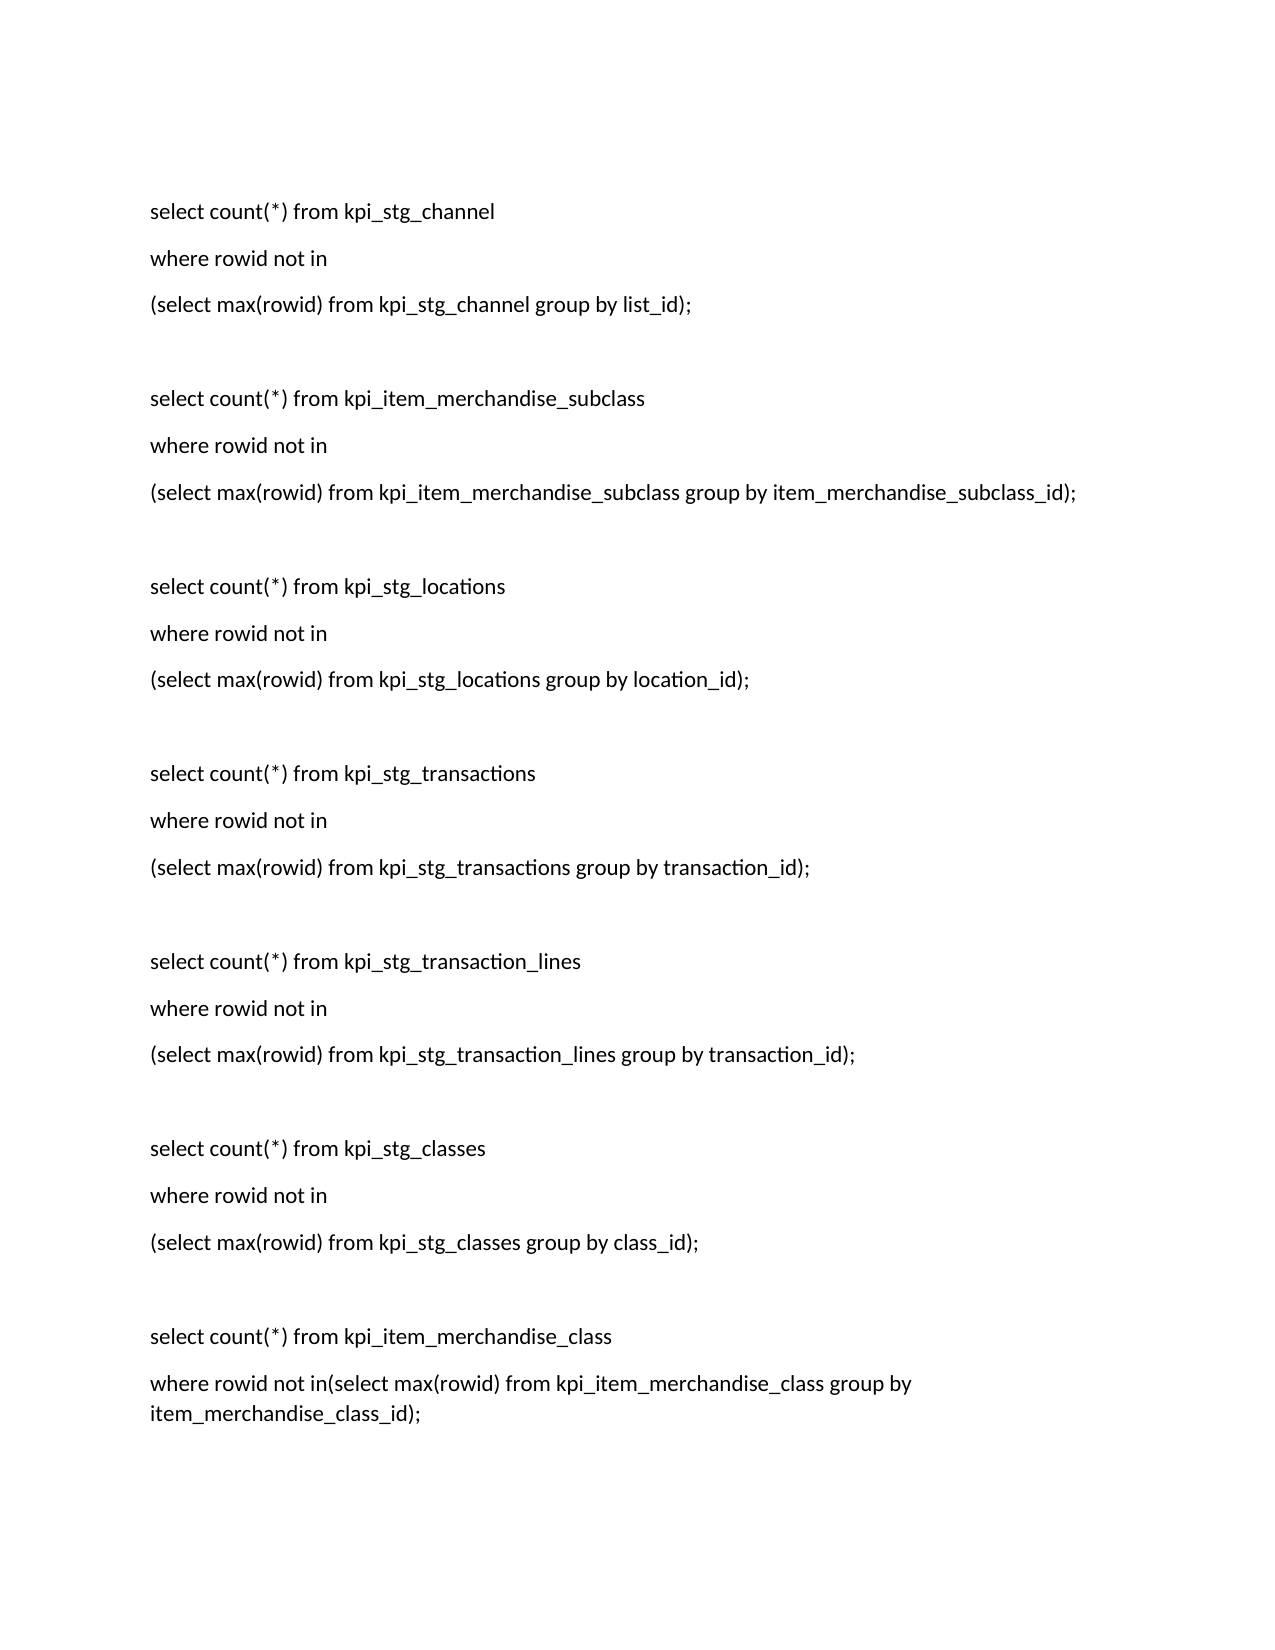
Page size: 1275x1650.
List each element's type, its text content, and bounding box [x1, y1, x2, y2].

text select count(*) from kpi_stg_classes [150, 1134, 1125, 1162]
text where rowid not in [150, 806, 1125, 834]
text where rowid not in [150, 619, 1125, 647]
text select count(*) from kpi_stg_transaction_lines [150, 947, 1125, 975]
text select count(*) from kpi_stg_locations [150, 572, 1125, 600]
text where rowid not in(select max(rowid) from kpi_item_merchandise_class group by item_merchandise_class_id); [150, 1369, 1125, 1427]
text (select max(rowid) from kpi_stg_classes group by class_id); [150, 1228, 1125, 1256]
text select count(*) from kpi_item_merchandise_class [150, 1322, 1125, 1350]
text select count(*) from kpi_item_merchandise_subclass [150, 384, 1125, 412]
text select count(*) from kpi_stg_transactions [150, 759, 1125, 787]
text (select max(rowid) from kpi_stg_channel group by list_id); [150, 291, 1125, 319]
text (select max(rowid) from kpi_stg_locations group by location_id); [150, 666, 1125, 694]
text (select max(rowid) from kpi_stg_transaction_lines group by transaction_id); [150, 1041, 1125, 1069]
text where rowid not in [150, 1181, 1125, 1209]
text (select max(rowid) from kpi_stg_transactions group by transaction_id); [150, 853, 1125, 881]
text select count(*) from kpi_stg_channel [150, 197, 1125, 225]
text where rowid not in [150, 244, 1125, 272]
text where rowid not in [150, 431, 1125, 459]
text where rowid not in [150, 994, 1125, 1022]
text (select max(rowid) from kpi_item_merchandise_subclass group by item_merchandise_subclass_id); [150, 478, 1125, 506]
